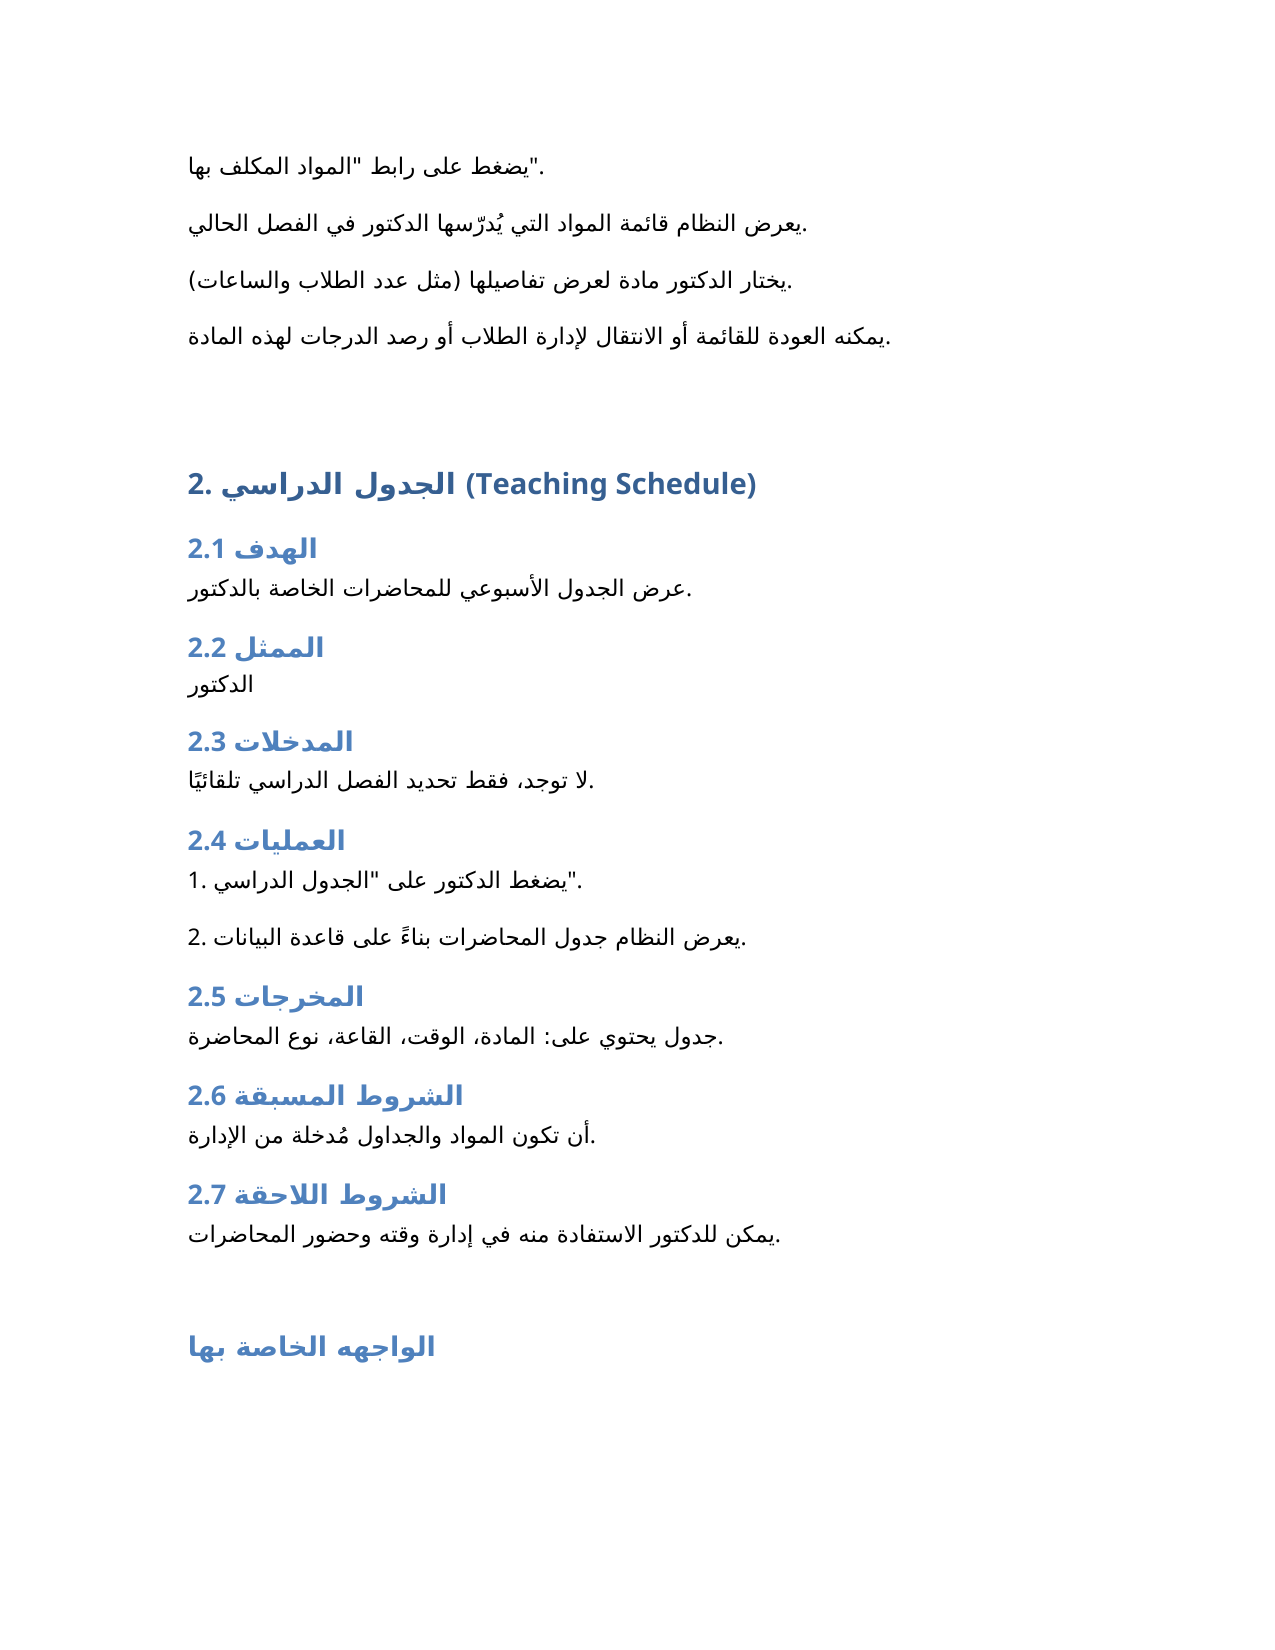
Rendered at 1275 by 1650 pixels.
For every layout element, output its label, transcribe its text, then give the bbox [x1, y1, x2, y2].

subtitle 2. الجدول الدراسي (Teaching Schedule) [187, 463, 1087, 503]
text يمكن للدكتور الاستفادة منه في إدارة وقته وحضور المحاضرات. [187, 1218, 1087, 1249]
text 1. يضغط الدكتور على "الجدول الدراسي". [187, 864, 1087, 895]
text 2. يعرض النظام جدول المحاضرات بناءً على قاعدة البيانات. [187, 920, 1087, 952]
text لا توجد، فقط تحديد الفصل الدراسي تلقائيًا. [187, 764, 1087, 796]
text يختار الدكتور مادة لعرض تفاصيلها (مثل عدد الطلاب والساعات). [187, 263, 1087, 295]
subtitle 2.3 المدخلات [187, 722, 1087, 759]
subtitle 2.4 العمليات [187, 821, 1087, 858]
subtitle 2.6 الشروط المسبقة [187, 1076, 1087, 1113]
text جدول يحتوي على: المادة، الوقت، القاعة، نوع المحاضرة. [187, 1019, 1087, 1051]
text عرض الجدول الأسبوعي للمحاضرات الخاصة بالدكتور. [187, 572, 1087, 603]
text الدكتور [187, 671, 1087, 697]
text يمكنه العودة للقائمة أو الانتقال لإدارة الطلاب أو رصد الدرجات لهذه المادة. [187, 320, 1087, 352]
subtitle 2.7 الشروط اللاحقة [187, 1176, 1087, 1212]
text أن تكون المواد والجداول مُدخلة من الإدارة. [187, 1119, 1087, 1150]
subtitle 2.1 الهدف [187, 529, 1087, 566]
text يضغط على رابط "المواد المكلف بها". [187, 150, 1087, 181]
subtitle الواجهه الخاصة بها [187, 1331, 1087, 1363]
text يعرض النظام قائمة المواد التي يُدرّسها الدكتور في الفصل الحالي. [187, 207, 1087, 238]
subtitle 2.5 المخرجات [187, 977, 1087, 1014]
subtitle 2.2 الممثل [187, 629, 1087, 666]
